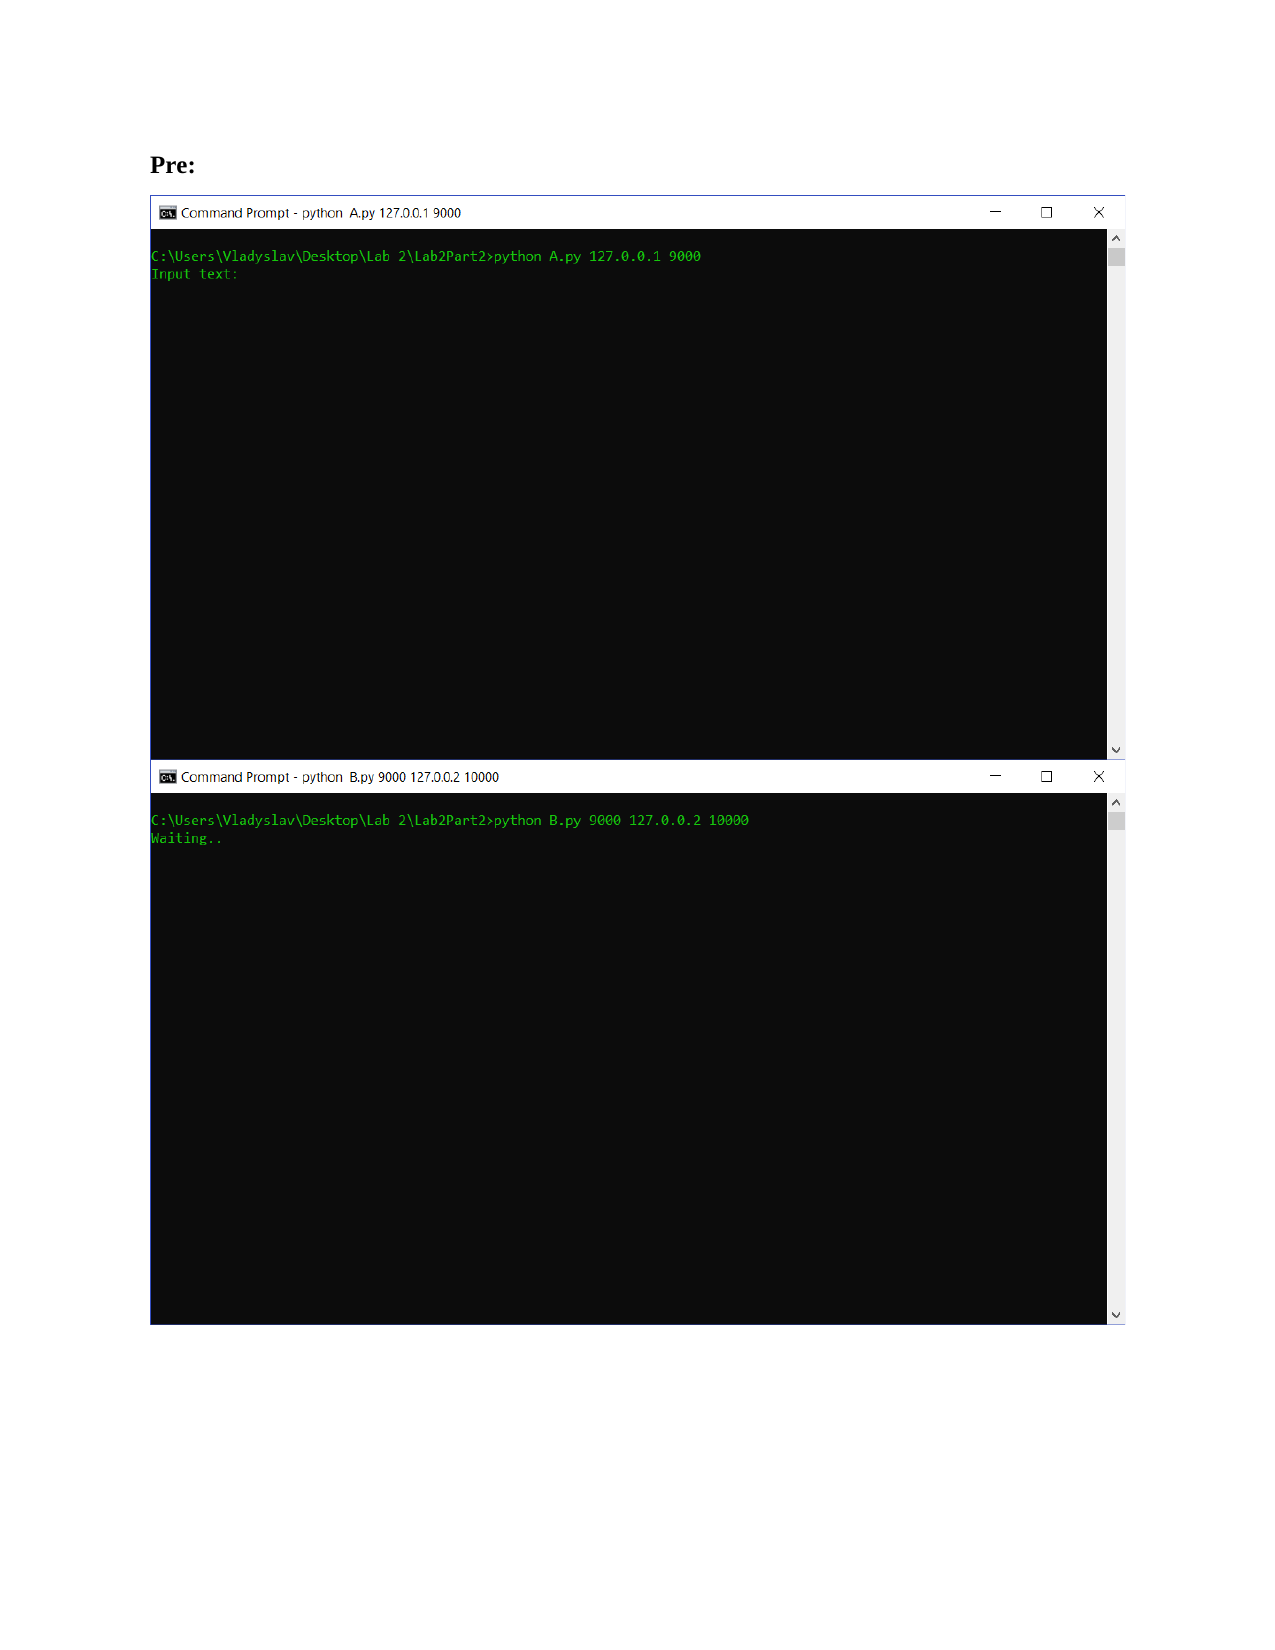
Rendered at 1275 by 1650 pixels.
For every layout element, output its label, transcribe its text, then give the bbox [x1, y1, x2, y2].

text Pre: [150, 150, 1125, 179]
picture [150, 195, 1125, 1325]
